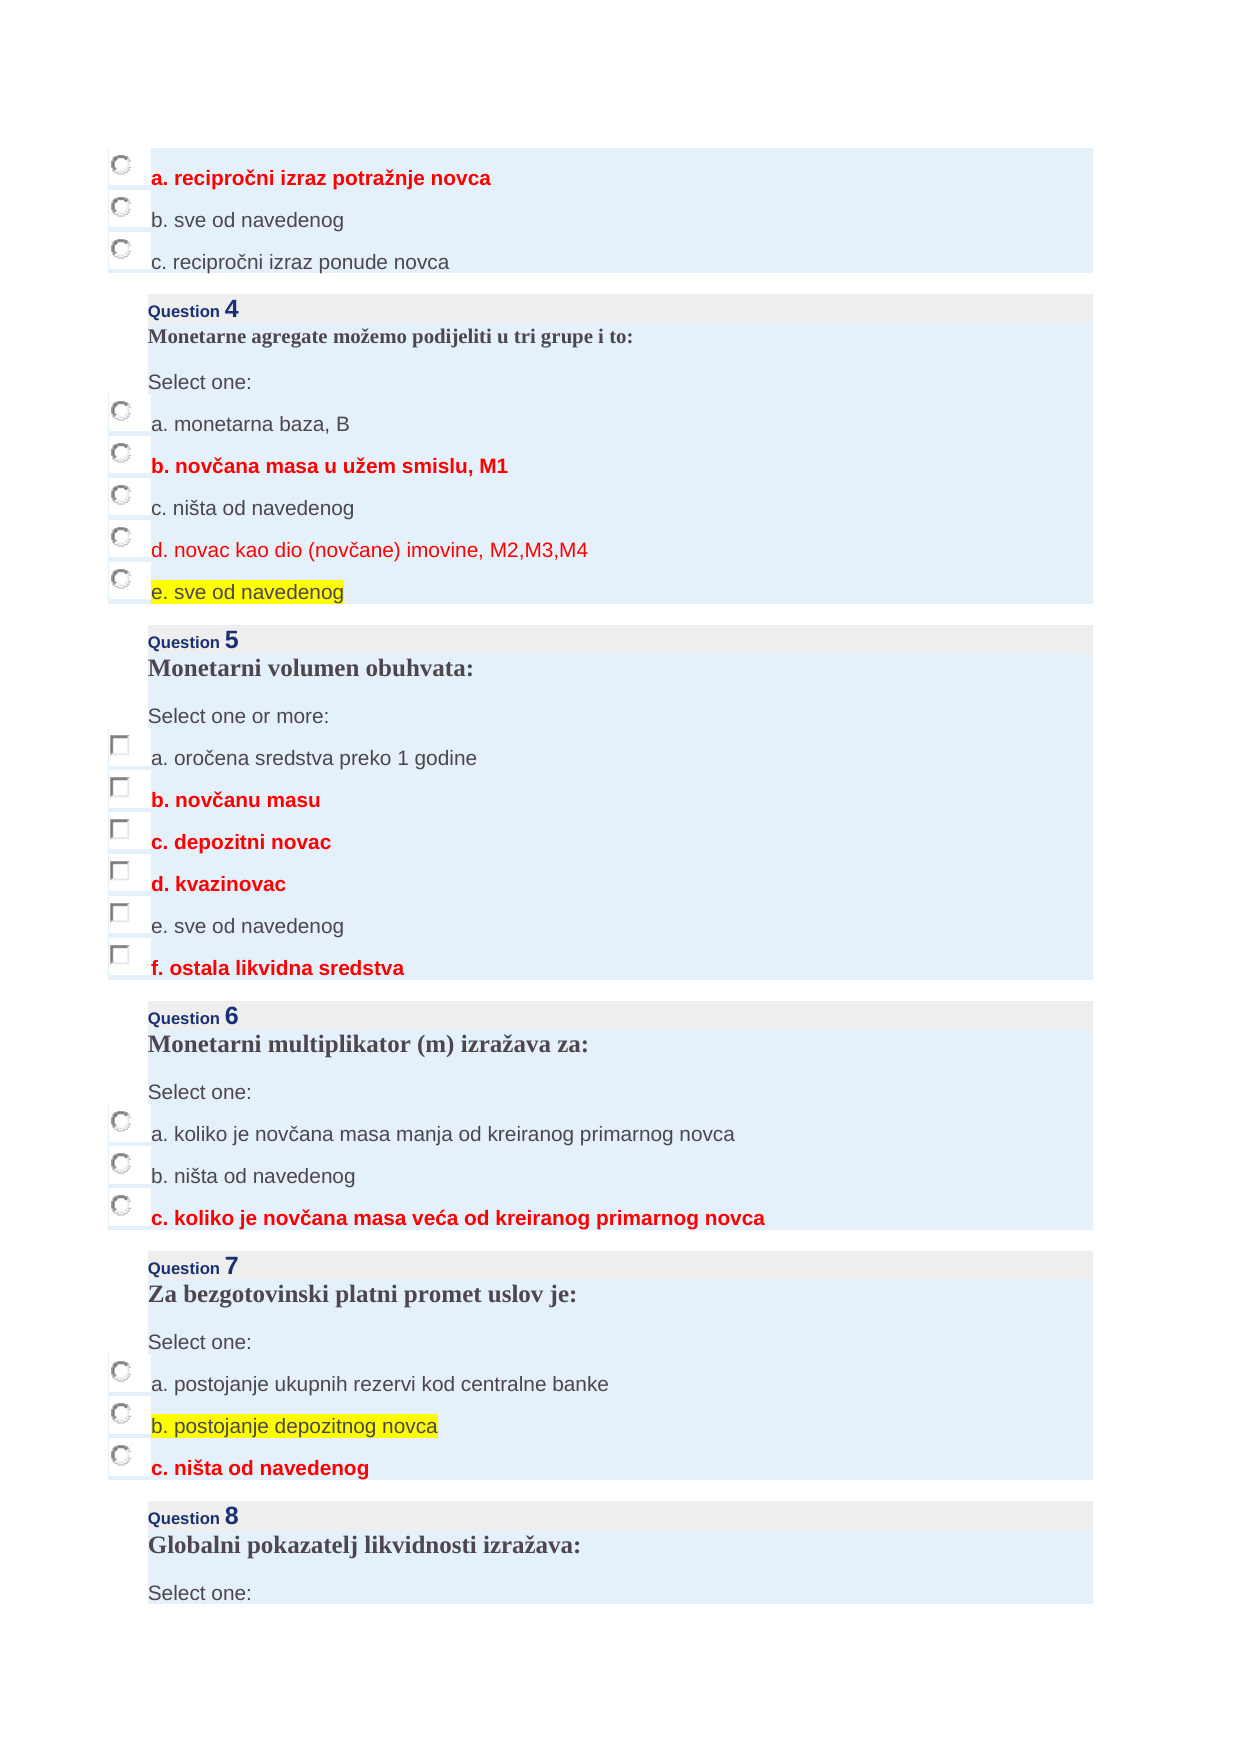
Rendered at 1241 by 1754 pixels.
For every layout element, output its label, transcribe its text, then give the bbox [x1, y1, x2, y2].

text Question 8 [148, 1501, 1093, 1530]
text Question 5 [148, 625, 1093, 653]
text a. postojanje ukupnih rezervi kod centralne banke [108, 1354, 1093, 1396]
text c. ništa od navedenog [108, 478, 1093, 520]
text a. koliko je novčana masa manja od kreiranog primarnog novca [108, 1104, 1093, 1146]
text e. sve od navedenog [151, 562, 1093, 604]
text Za bezgotovinski platni promet uslov je: [148, 1279, 1093, 1308]
text b. novčana masa u užem smislu, M1 [108, 436, 1093, 478]
text b. novčanu masu [108, 770, 1093, 812]
text a. oročena sredstva preko 1 godine [108, 728, 1093, 770]
text Monetarne agregate možemo podijeliti u tri grupe i to: [148, 323, 1093, 348]
text c. depozitni novac [108, 812, 1093, 854]
text e. sve od navedenog [108, 562, 151, 604]
text Select one: [148, 1329, 1093, 1354]
text d. novac kao dio (novčane) imovine, M2,M3,M4 [108, 520, 1093, 562]
text c. recipročni izraz ponude novca [108, 232, 1093, 273]
text Monetarni volumen obuhvata: [148, 653, 1093, 682]
text d. kvazinovac [108, 854, 1093, 896]
text f. ostala likvidna sredstva [108, 938, 1093, 980]
text a. monetarna baza, B [108, 394, 1093, 436]
text e. sve od navedenog [108, 896, 1093, 938]
text Select one: [148, 1079, 1093, 1104]
text b. ništa od navedenog [108, 1146, 1093, 1188]
text b. sve od navedenog [108, 189, 1093, 232]
text Globalni pokazatelj likvidnosti izražava: [148, 1530, 1093, 1558]
text b. postojanje depozitnog novca [108, 1396, 151, 1438]
text Select one: [148, 369, 1093, 394]
text Select one: [148, 1579, 1093, 1604]
text Question 4 [148, 294, 1093, 323]
text Question 6 [148, 1001, 1093, 1029]
text Monetarni multiplikator (m) izražava za: [148, 1029, 1093, 1058]
text Question 7 [148, 1251, 1093, 1279]
text Select one or more: [148, 703, 1093, 728]
text c. koliko je novčana masa veća od kreiranog primarnog novca [108, 1188, 1093, 1230]
text b. postojanje depozitnog novca [151, 1396, 1093, 1438]
text a. recipročni izraz potražnje novca [108, 148, 1093, 189]
text c. ništa od navedenog [108, 1438, 1093, 1480]
